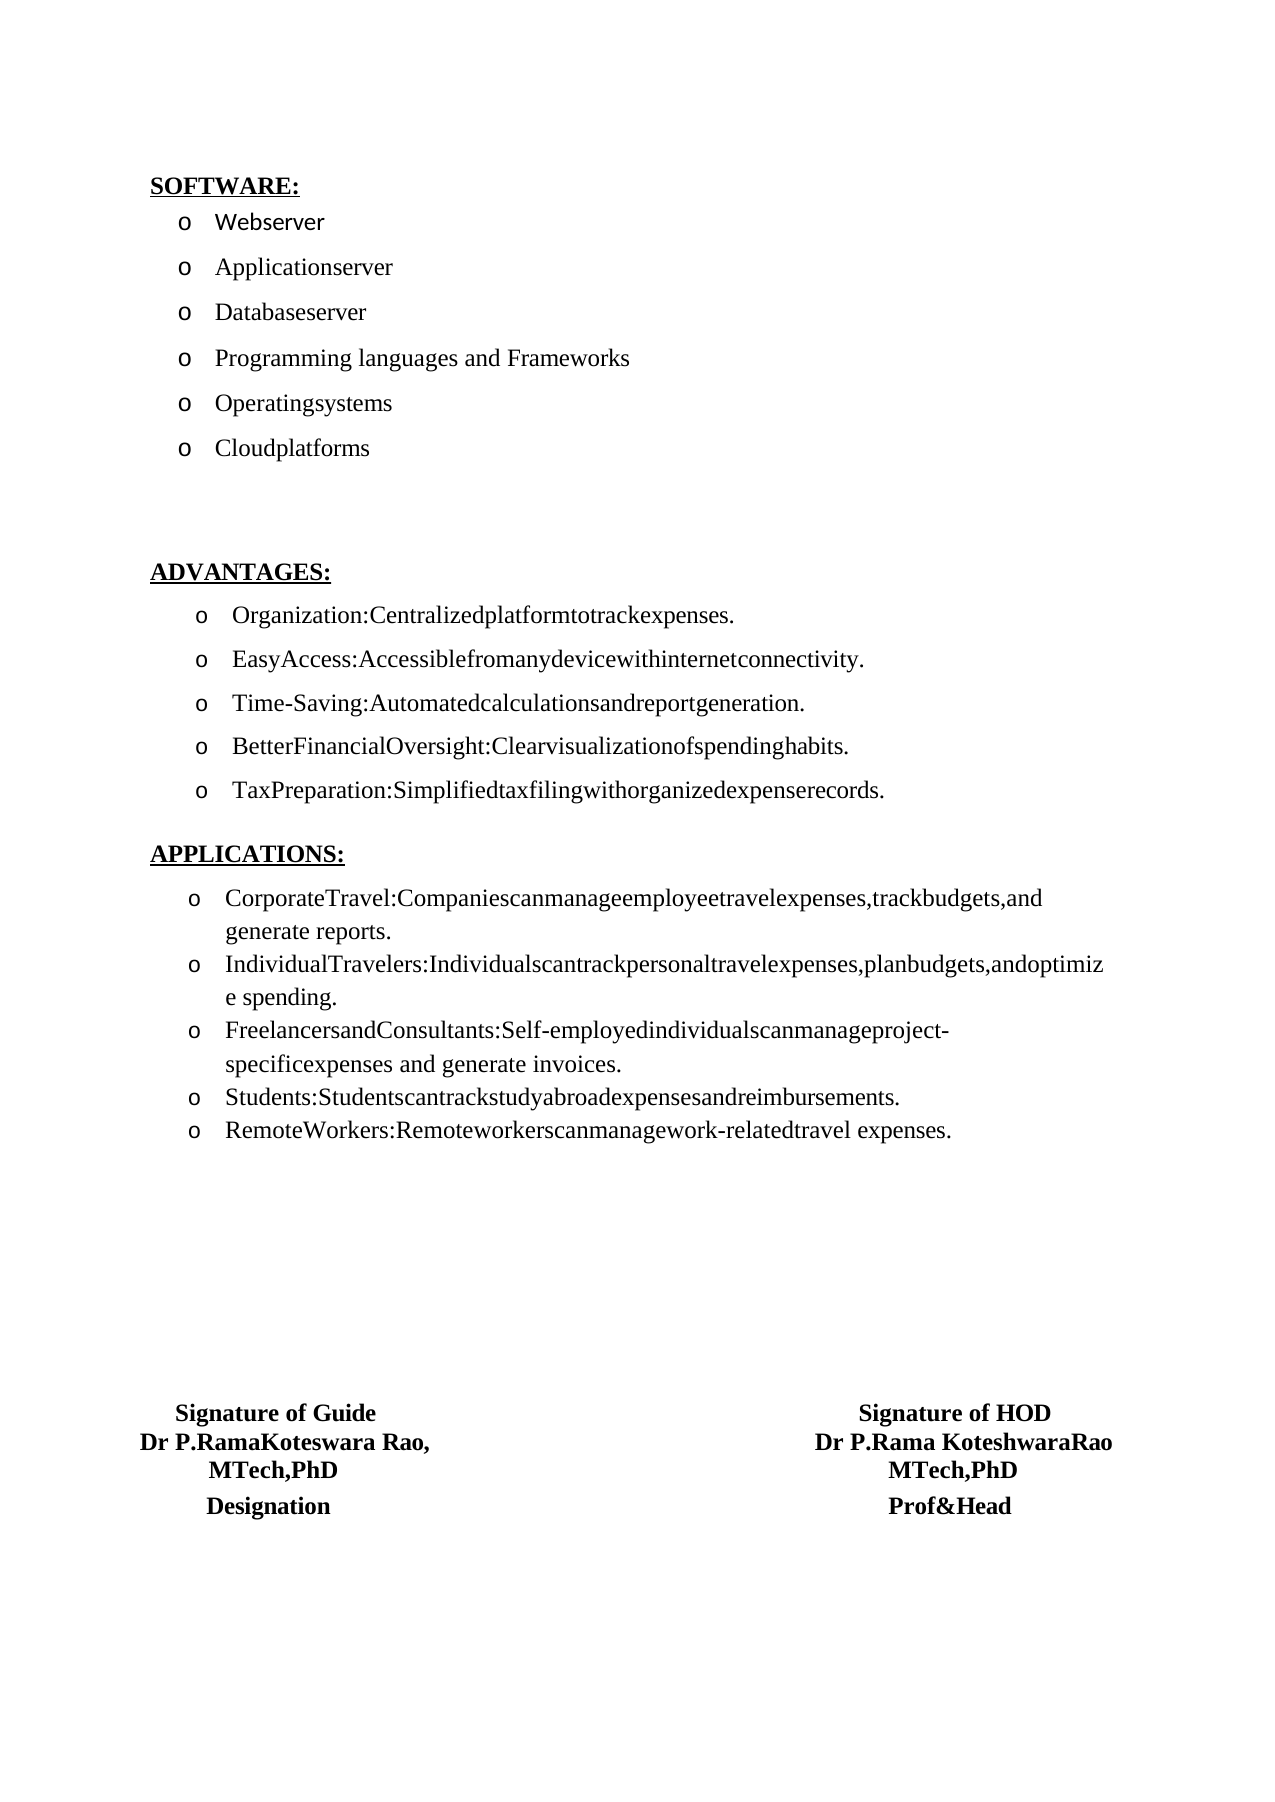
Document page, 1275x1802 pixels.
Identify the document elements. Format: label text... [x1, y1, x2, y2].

subtitle ADVANTAGES: [150, 557, 1137, 586]
list EasyAccess:Accessiblefromanydevicewithinternetconnectivity. [194, 644, 1137, 674]
list Students:Studentscantrackstudyabroadexpensesandreimbursements. [187, 1082, 1137, 1112]
list Cloudplatforms [177, 433, 1137, 464]
text Designation Prof&Head [139, 1491, 1137, 1520]
list FreelancersandConsultants:Self-employedindividualscanmanageproject-specificexpenses and generate invoices. [187, 1015, 1095, 1078]
text Dr P.RamaKoteswara Rao, Dr P.Rama KoteshwaraRao [139, 1427, 1137, 1456]
list Time-Saving:Automatedcalculationsandreportgeneration. [194, 688, 1137, 718]
list Organization:Centralizedplatformtotrackexpenses. [194, 601, 1137, 631]
text MTech,PhD MTech,PhD [139, 1456, 1137, 1485]
subtitle SOFTWARE: [150, 171, 1137, 199]
list TaxPreparation:Simplifiedtaxfilingwithorganizedexpenserecords. [194, 775, 1137, 805]
list Webserver [177, 206, 1137, 238]
list CorporateTravel:Companiescanmanageemployeetravelexpenses,trackbudgets,and generate reports. [187, 883, 1044, 945]
subtitle APPLICATIONS: [150, 839, 1137, 868]
list IndividualTravelers:Individualscantrackpersonaltravelexpenses,planbudgets,andoptimize spending. [187, 949, 1107, 1011]
text Signature of Guide Signature of HOD [150, 1398, 1137, 1427]
list BetterFinancialOversight:Clearvisualizationofspendinghabits. [194, 731, 1137, 761]
list Programming languages and Frameworks [177, 343, 1137, 374]
list Applicationserver [177, 252, 1137, 283]
list Operatingsystems [177, 388, 1137, 419]
list RemoteWorkers:Remoteworkerscanmanagework-relatedtravel expenses. [187, 1115, 1137, 1146]
list Databaseserver [177, 297, 1137, 328]
